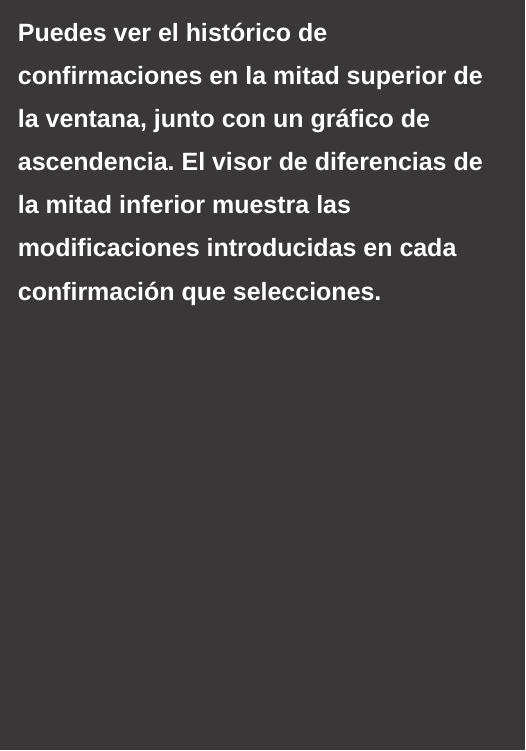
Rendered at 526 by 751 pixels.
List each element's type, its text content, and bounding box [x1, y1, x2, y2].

text Puedes ver el histórico de confirmaciones en la mitad superior de la ventana, junto con un gráfico de ascendencia. El visor de diferencias de la mitad inferior muestra las modificaciones introducidas en cada confirmación que selecciones. [18, 18, 507, 305]
